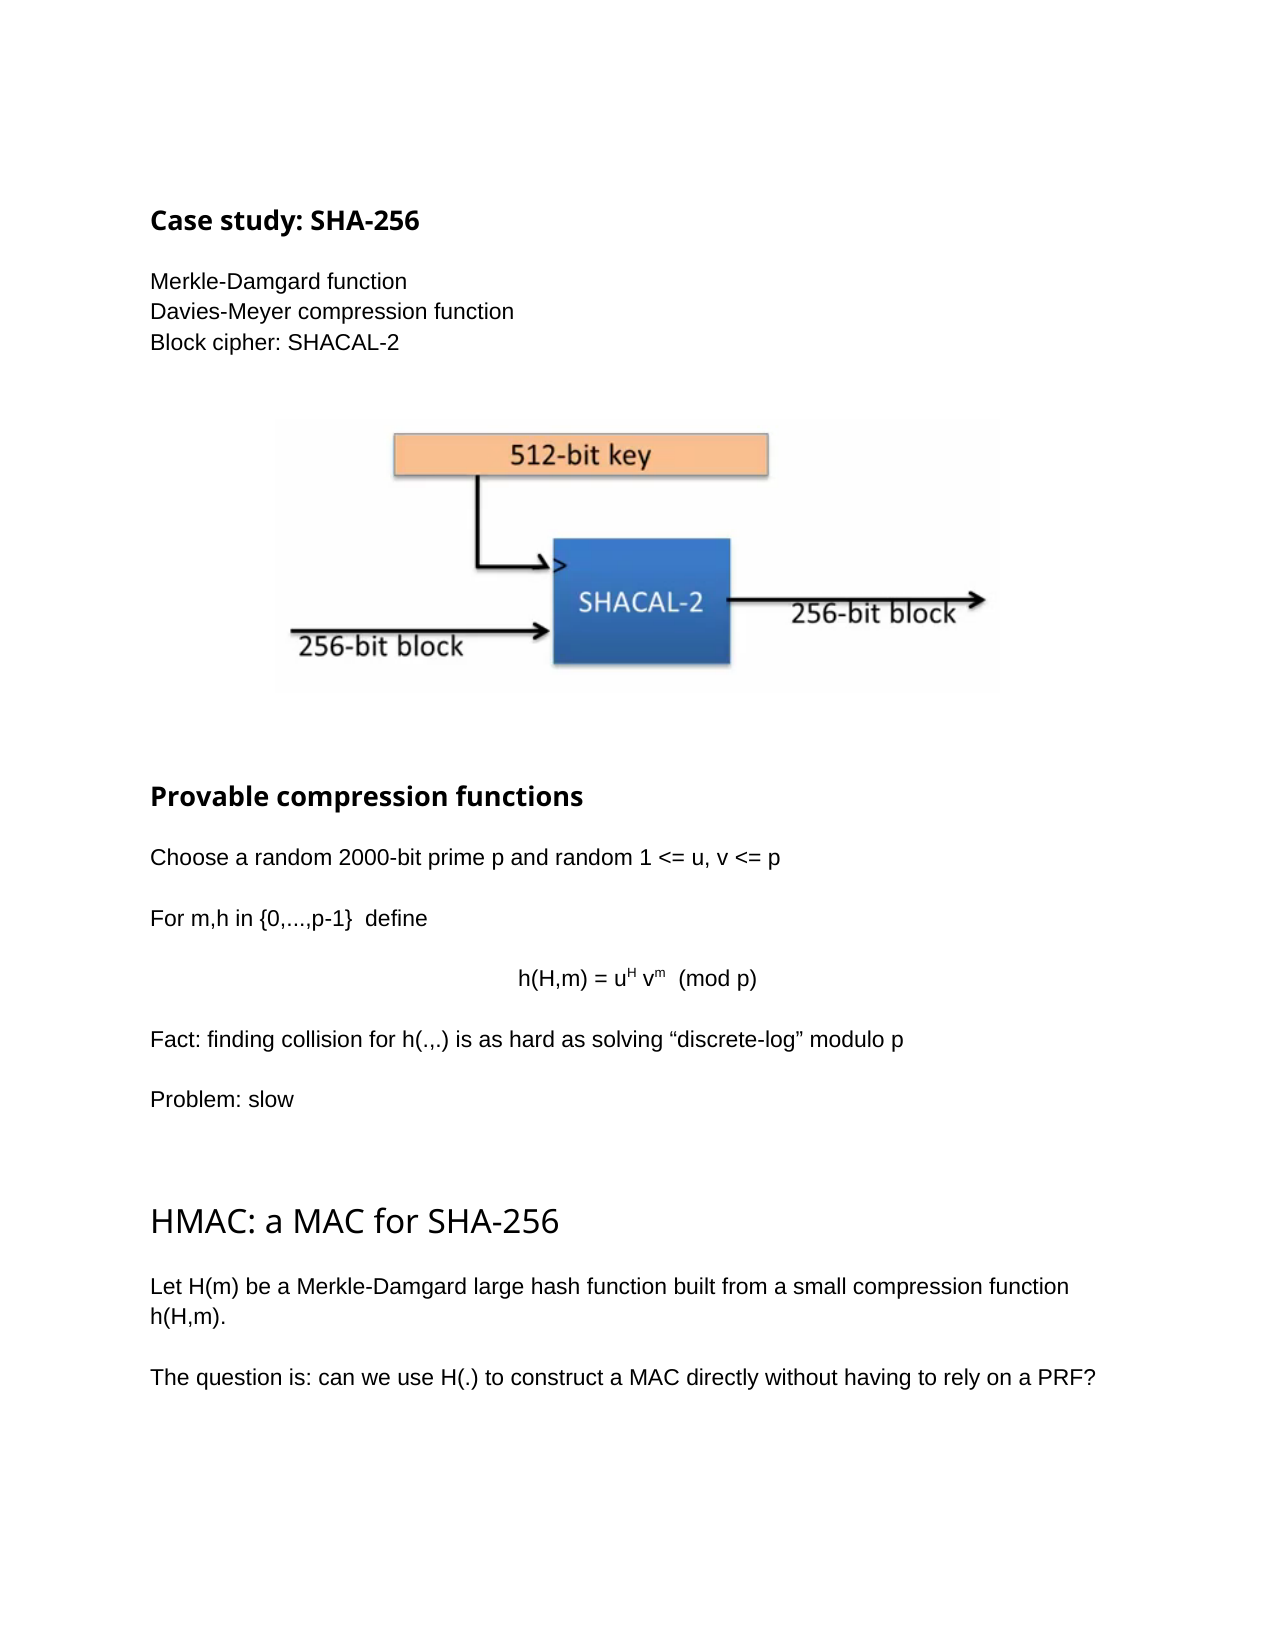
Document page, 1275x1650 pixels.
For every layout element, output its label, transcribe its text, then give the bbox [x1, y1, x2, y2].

text Fact: finding collision for h(.,.) is as hard as solving “discrete-log” modulo p [150, 1026, 1125, 1052]
text Merkle-Damgard function [150, 268, 1125, 294]
text The question is: can we use H(.) to construct a MAC directly without having to rely on a PRF? [150, 1364, 1125, 1390]
text h(H,m) = uH vm (mod p) [150, 965, 1125, 992]
text Choose a random 2000-bit prime p and random 1 <= u, v <= p [150, 844, 1125, 871]
picture [275, 419, 1000, 693]
text Block cipher: SHACAL-2 [150, 328, 1125, 355]
text Let H(m) be a Merkle-Damgard large hash function built from a small compression function h(H,m). [150, 1273, 1125, 1330]
text Problem: slow [150, 1086, 1125, 1112]
subtitle Case study: SHA-256 [150, 201, 1125, 238]
text Davies-Meyer compression function [150, 298, 1125, 325]
text For m,h in {0,...,p-1} define [150, 905, 1125, 931]
subtitle Provable compression functions [150, 777, 1125, 814]
subtitle HMAC: a MAC for SHA-256 [150, 1197, 1125, 1243]
